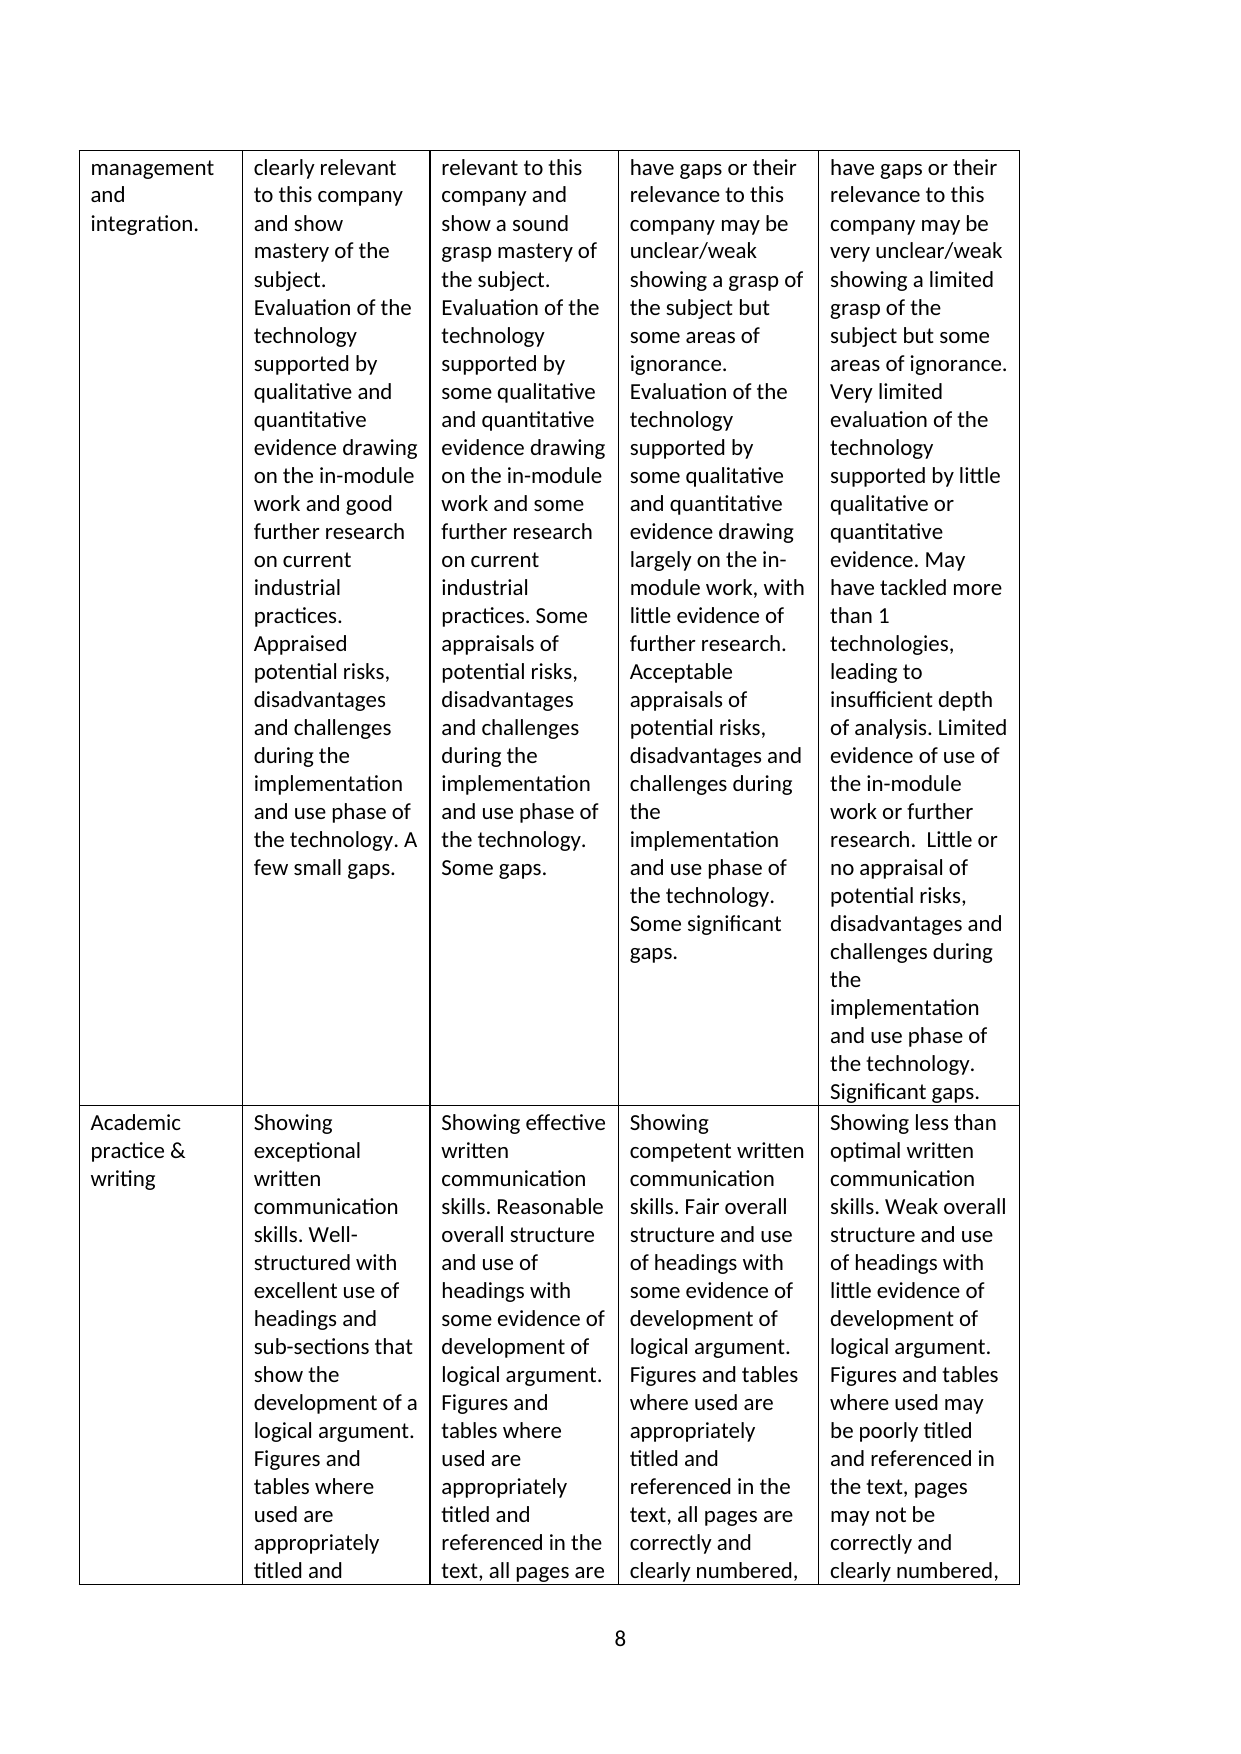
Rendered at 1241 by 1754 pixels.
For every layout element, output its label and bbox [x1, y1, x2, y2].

table_cell [431, 151, 618, 1105]
table_cell [619, 151, 818, 1105]
table_cell [80, 1106, 242, 1584]
table_cell [819, 151, 1019, 1105]
table_cell [243, 1106, 429, 1584]
table_cell [80, 151, 242, 1105]
table_cell [819, 1106, 1019, 1584]
table_cell [619, 1106, 818, 1584]
table_cell [431, 1106, 618, 1584]
table_cell [243, 151, 429, 1105]
